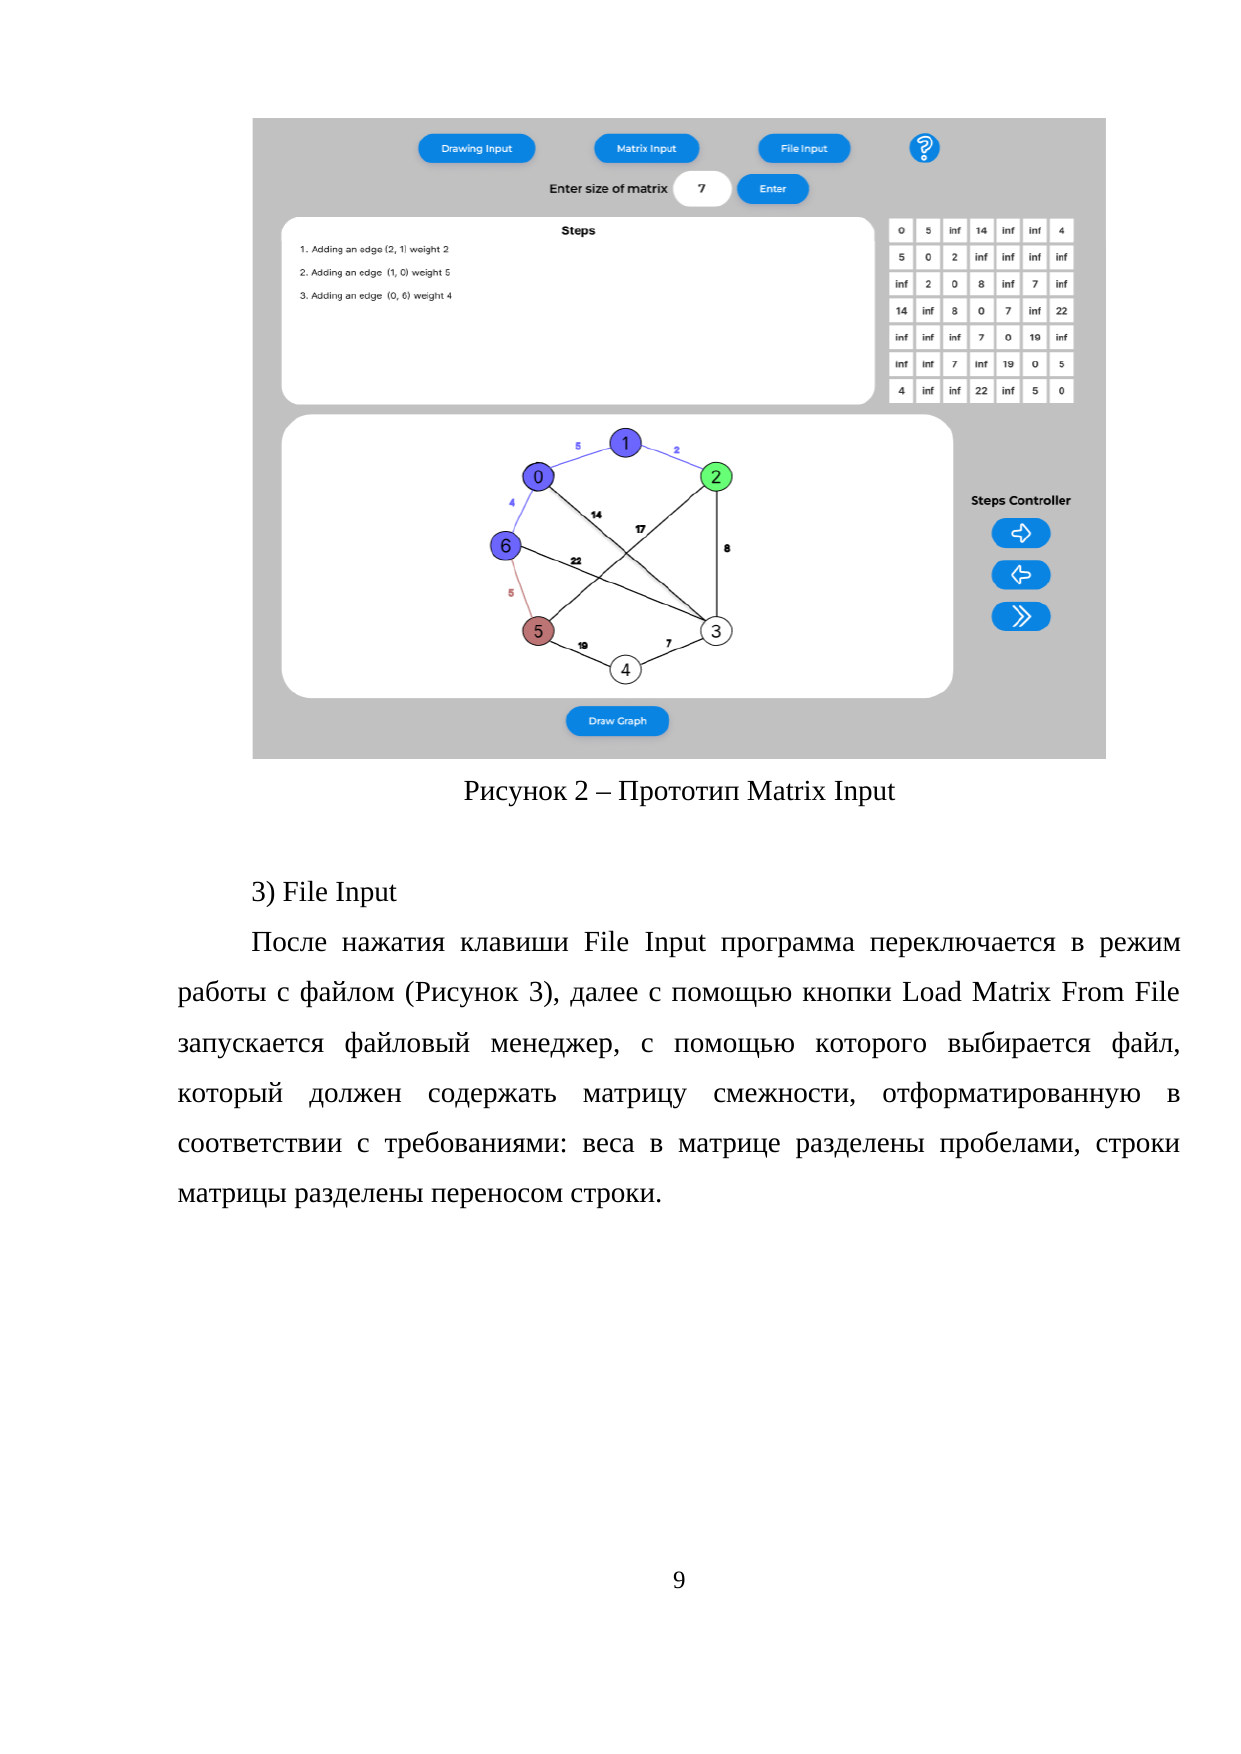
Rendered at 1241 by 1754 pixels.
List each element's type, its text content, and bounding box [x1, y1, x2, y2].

text 3) File Input [251, 874, 1181, 907]
text После нажатия клавиши File Input программа переключается в режим работы с файлом (Рисунок 3), далее с помощью кнопки Load Matrix From File запускается файловый менеджер, с помощью которого выбирается файл, который должен содержать матрицу смежности, отформатированную в соответствии с требованиями: веса в матрице разделены пробелами, строки матрицы разделены переносом строки. [177, 924, 1181, 1209]
text Рисунок 2 – Прототип Matrix Input [177, 773, 1181, 807]
picture [252, 118, 1106, 759]
